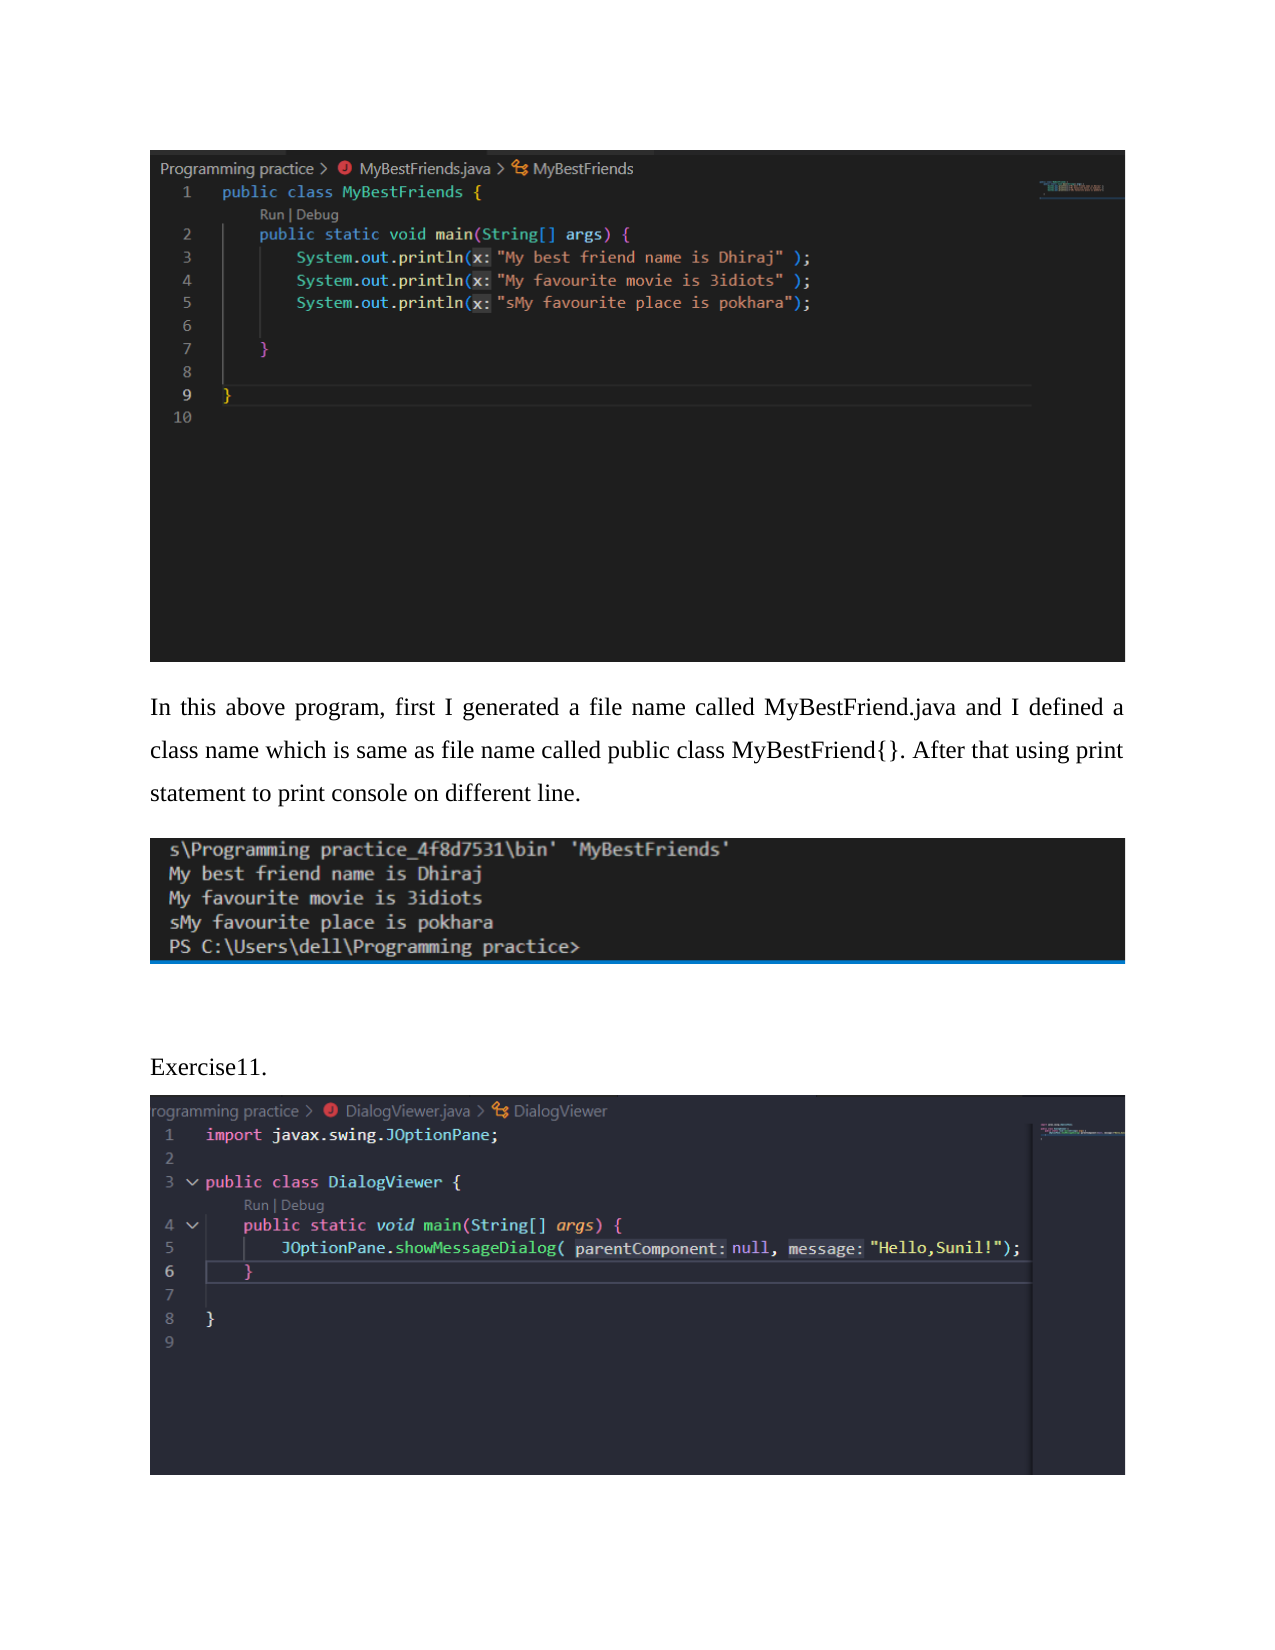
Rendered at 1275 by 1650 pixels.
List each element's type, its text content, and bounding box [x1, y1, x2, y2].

picture [150, 838, 1125, 964]
picture [150, 1095, 1125, 1475]
picture [150, 150, 1125, 662]
text Exercise11. [150, 1052, 1125, 1095]
text In this above program, first I generated a file name called MyBestFriend.java and I defined a class name which is same as file name called public class MyBestFriend{}. After that using print statement to print console on different line. [150, 692, 1125, 807]
